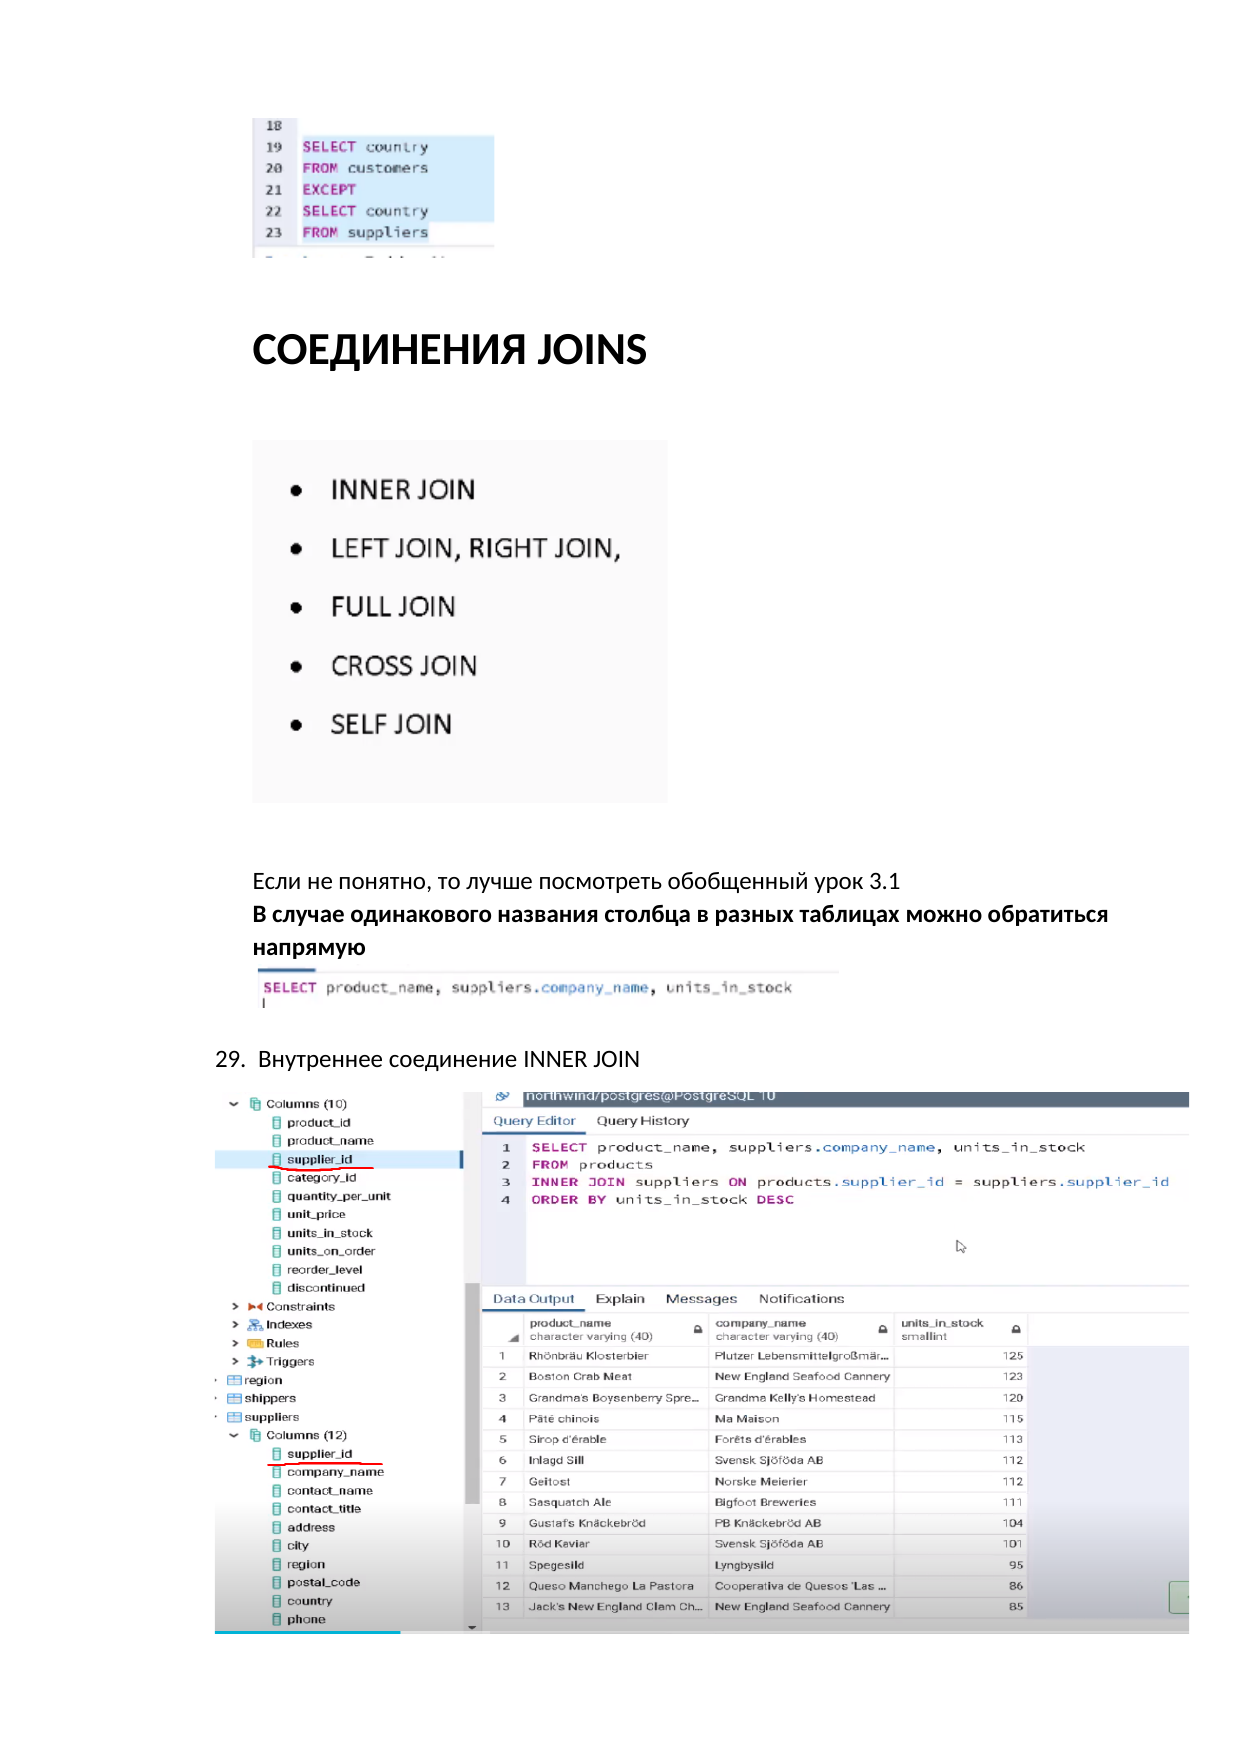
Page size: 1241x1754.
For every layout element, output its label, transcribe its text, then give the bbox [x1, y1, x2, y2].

list Если не понятно, то лучше посмотреть обобщенный урок 3.1 [252, 865, 1152, 896]
picture [257, 964, 839, 1008]
list В случае одинакового названия столбца в разных таблицах можно обратиться напрямую [252, 898, 1152, 962]
picture [252, 118, 495, 258]
picture [214, 1092, 1190, 1634]
list СОЕДИНЕНИЯ JOINS [252, 320, 1152, 376]
picture [252, 440, 668, 803]
list Внутреннее соединение INNER JOIN [215, 1043, 1152, 1074]
